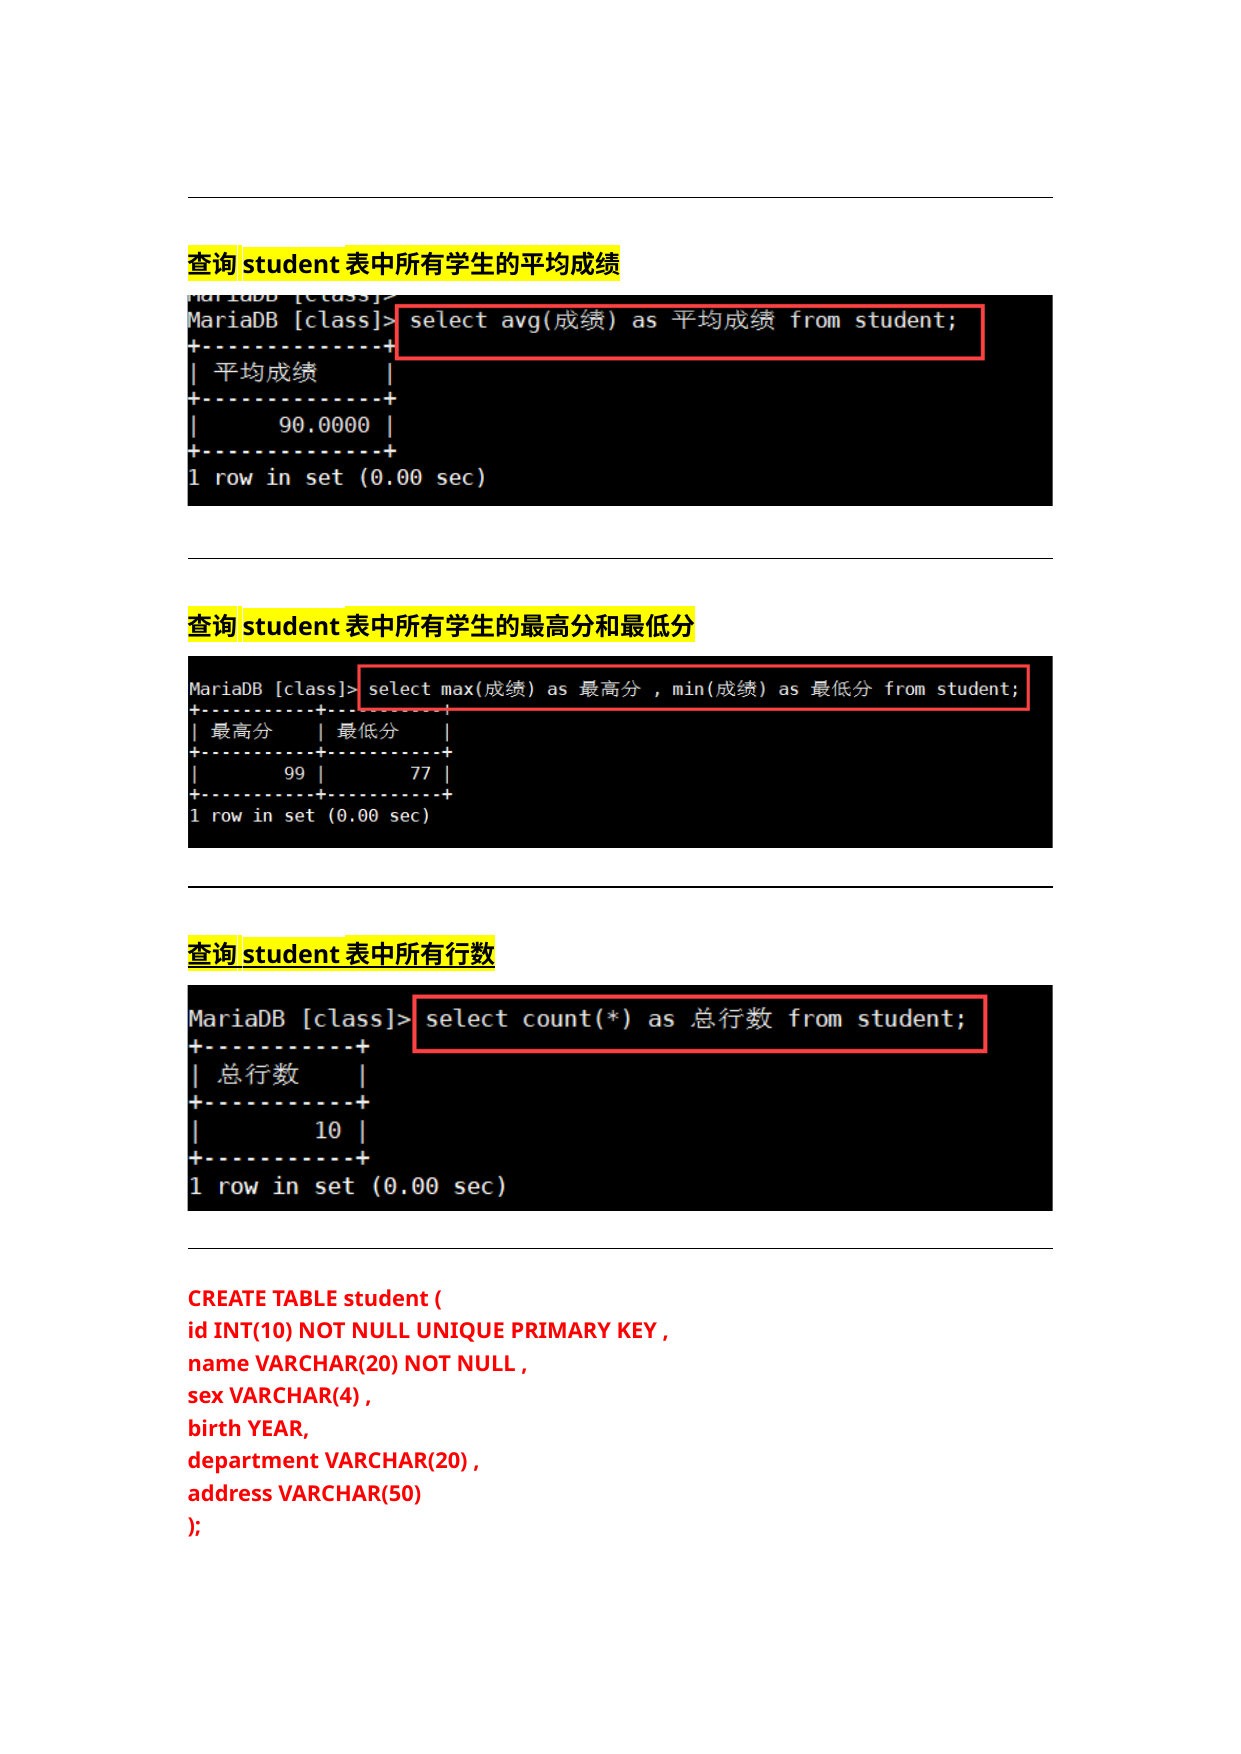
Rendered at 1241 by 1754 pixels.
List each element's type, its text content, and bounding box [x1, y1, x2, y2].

text 查询student表中所有学生的平均成绩 [187, 231, 1053, 295]
picture [187, 656, 1053, 848]
text CREATE TABLE student ( [187, 1282, 1053, 1314]
picture [187, 295, 1053, 506]
picture [187, 985, 1053, 1211]
text 查询student表中所有学生的最高分和最低分 [187, 592, 1053, 656]
text 查询student表中所有行数 [187, 920, 1053, 985]
text name VARCHAR(20) NOT NULL , [187, 1347, 1053, 1379]
text ); [187, 1509, 1053, 1542]
text department VARCHAR(20) , [187, 1444, 1053, 1477]
text birth YEAR, [187, 1412, 1053, 1444]
text address VARCHAR(50) [187, 1477, 1053, 1509]
text sex VARCHAR(4) , [187, 1379, 1053, 1412]
text id INT(10) NOT NULL UNIQUE PRIMARY KEY , [187, 1314, 1053, 1347]
